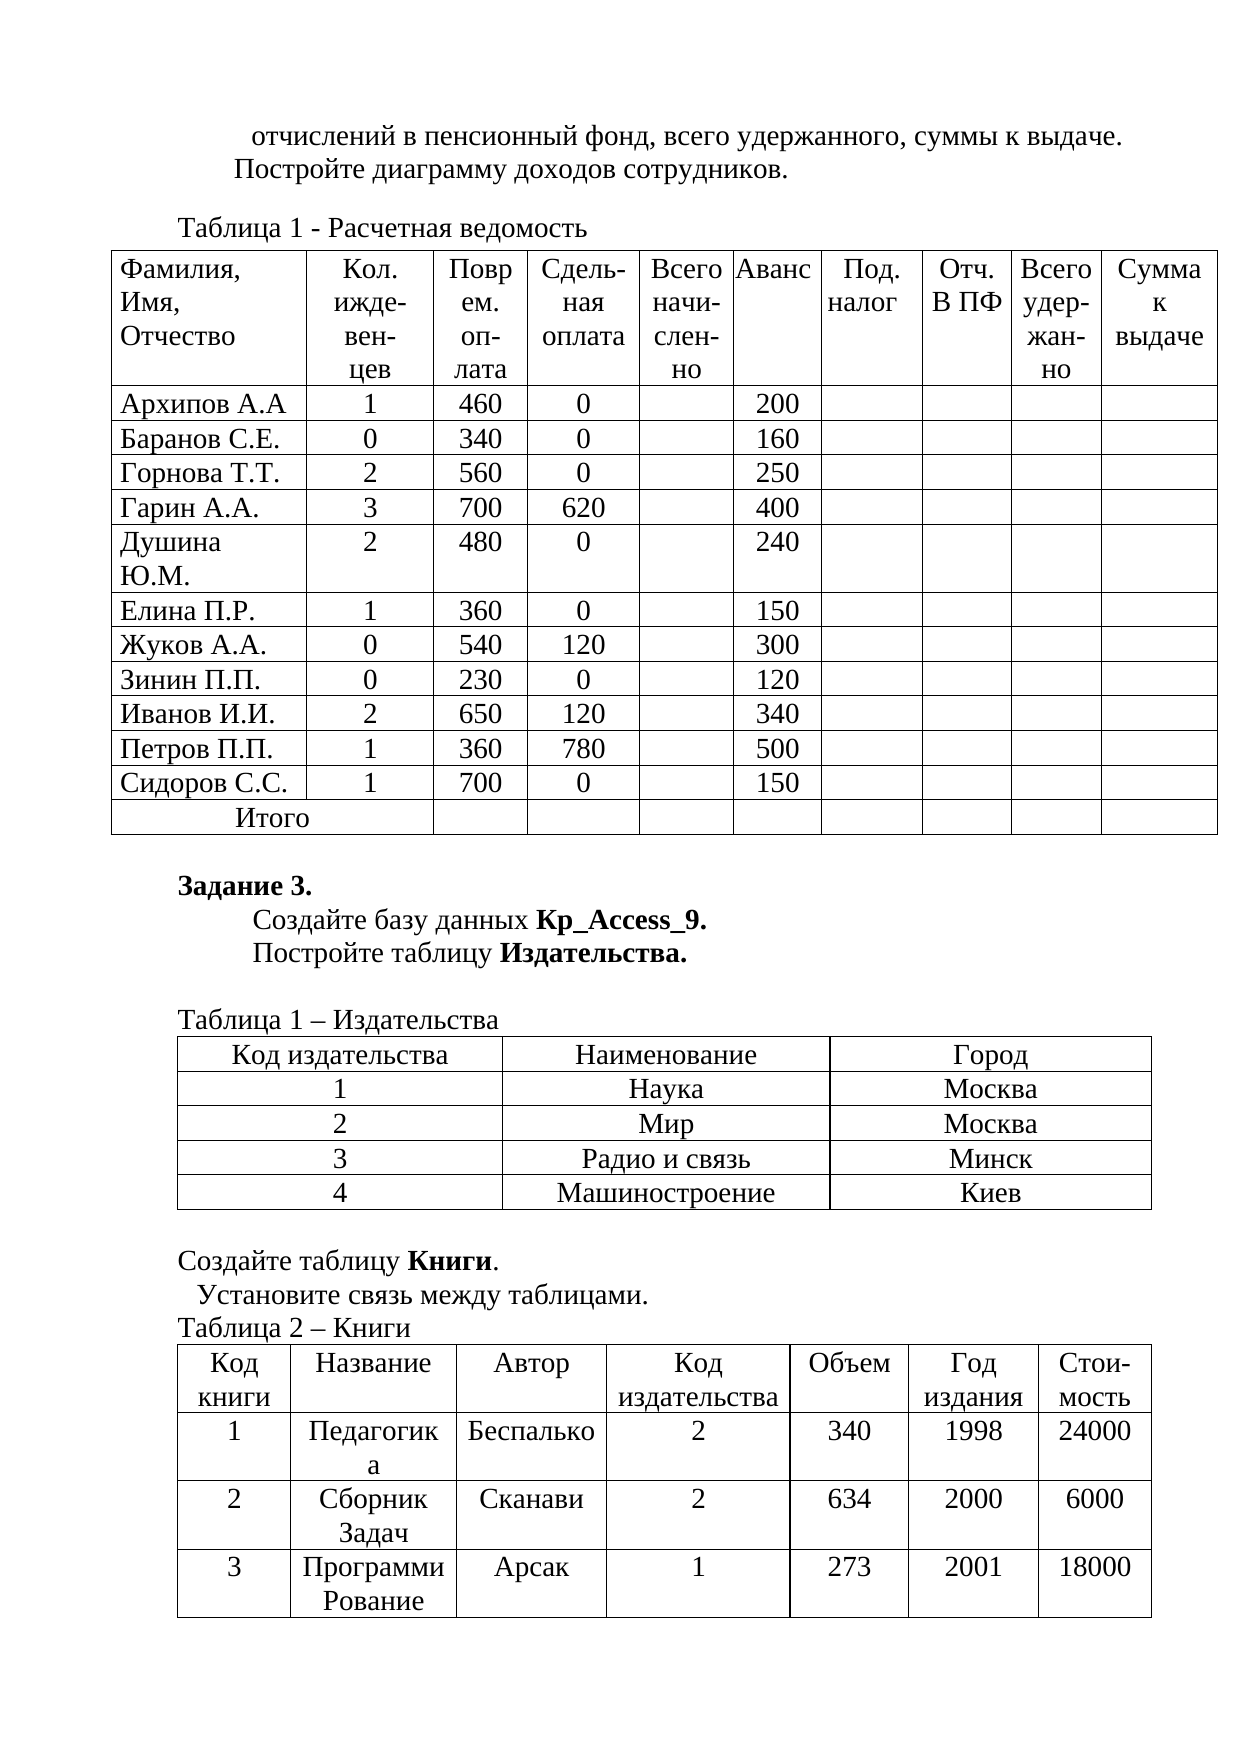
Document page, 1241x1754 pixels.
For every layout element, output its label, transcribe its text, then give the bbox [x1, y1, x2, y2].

table_cell 780 [528, 731, 639, 764]
table_cell Москва [831, 1072, 1151, 1105]
table_cell Архипов А.А [112, 386, 306, 420]
table_cell 200 [734, 386, 821, 420]
table_header Отч. В ПФ [923, 251, 1011, 385]
table_header Поврем. оп-лата [434, 251, 527, 385]
table_header Стои- мость [1039, 1345, 1151, 1412]
table_cell 2 [178, 1481, 290, 1548]
table_cell Педагогика [291, 1413, 456, 1480]
table_cell 400 [734, 490, 821, 523]
table_cell Программи Рование [291, 1550, 456, 1617]
table_cell 2 [607, 1481, 789, 1548]
table_cell 360 [434, 593, 527, 626]
table_cell [1102, 421, 1217, 454]
subtitle Таблица 1 - Расчетная ведомость [177, 210, 1152, 244]
table_cell [1102, 455, 1217, 489]
table_header Город [831, 1037, 1151, 1071]
table_cell [822, 627, 922, 661]
table_cell [640, 525, 733, 592]
table_cell 2000 [909, 1481, 1038, 1548]
table_cell [822, 662, 922, 695]
table_cell [822, 386, 922, 420]
table_cell 0 [307, 662, 433, 695]
table_cell [640, 593, 733, 626]
table_cell [822, 766, 922, 799]
table_cell Наука [503, 1072, 829, 1105]
table_cell [822, 731, 922, 764]
table_cell 480 [434, 525, 527, 592]
table_cell [1102, 490, 1217, 523]
table_cell 650 [434, 696, 527, 730]
table_cell 0 [528, 525, 639, 592]
table_cell [1102, 766, 1217, 799]
table_cell [822, 490, 922, 523]
table_cell 2 [307, 455, 433, 489]
table_cell Иванов И.И. [112, 696, 306, 730]
table_cell 700 [434, 766, 527, 799]
table_header Аванс [734, 251, 821, 385]
table_cell [822, 525, 922, 592]
table_cell [822, 455, 922, 489]
table_cell 700 [434, 490, 527, 523]
text Таблица 1 – Издательства [177, 1002, 1152, 1036]
table_cell [1102, 696, 1217, 730]
table_header Фамилия, Имя, Отчество [112, 251, 306, 385]
table_cell 2 [307, 696, 433, 730]
table_cell 2 [178, 1106, 502, 1140]
table_cell 1998 [909, 1413, 1038, 1480]
table_header Автор [457, 1345, 606, 1412]
list Постройте диаграмму доходов сотрудников. [233, 152, 1152, 185]
table_cell [923, 627, 1011, 661]
table_cell 1 [307, 386, 433, 420]
table_cell [640, 455, 733, 489]
table_cell [923, 696, 1011, 730]
table_cell [923, 766, 1011, 799]
table_cell 540 [434, 627, 527, 661]
table_cell [640, 386, 733, 420]
table_cell 360 [434, 731, 527, 764]
table_cell 150 [734, 593, 821, 626]
table_cell 0 [528, 766, 639, 799]
table_header Название [291, 1345, 456, 1412]
table_header Наименование [503, 1037, 829, 1071]
table_cell 24000 [1039, 1413, 1151, 1480]
table_cell 3 [307, 490, 433, 523]
table_cell [1102, 627, 1217, 661]
table_cell [640, 696, 733, 730]
table_header Код издательства [607, 1345, 789, 1412]
table_cell [1102, 731, 1217, 764]
table_cell [640, 421, 733, 454]
table_cell 240 [734, 525, 821, 592]
table_cell [1012, 455, 1101, 489]
table_cell [923, 421, 1011, 454]
table_cell [1012, 593, 1101, 626]
table_header Кол. ижде- вен- цев [307, 251, 433, 385]
table_cell [528, 800, 639, 834]
table_cell Душина Ю.М. [112, 525, 306, 592]
table_cell Мир [503, 1106, 829, 1140]
table_header Год издания [909, 1345, 1038, 1412]
table_cell 18000 [1039, 1550, 1151, 1617]
table_cell 1 [178, 1413, 290, 1480]
table_cell 120 [528, 627, 639, 661]
table_cell [923, 525, 1011, 592]
table_cell 150 [734, 766, 821, 799]
table_cell [923, 662, 1011, 695]
table_cell [822, 593, 922, 626]
table_cell 0 [528, 421, 639, 454]
table_cell [1012, 696, 1101, 730]
table_cell 120 [528, 696, 639, 730]
table_cell [822, 421, 922, 454]
table_header Код книги [178, 1345, 290, 1412]
table_cell [640, 662, 733, 695]
table_cell 460 [434, 386, 527, 420]
table_cell 340 [791, 1413, 908, 1480]
table_cell [1102, 593, 1217, 626]
table_cell Жуков А.А. [112, 627, 306, 661]
table_header Объем [791, 1345, 908, 1412]
table_cell Петров П.П. [112, 731, 306, 764]
text Установите связь между таблицами. [177, 1277, 1152, 1311]
table_cell 230 [434, 662, 527, 695]
table_cell 1 [178, 1072, 502, 1105]
table_header Всего начи-слен-но [640, 251, 733, 385]
table_cell 4 [178, 1175, 502, 1209]
table_cell 340 [734, 696, 821, 730]
table_cell [640, 731, 733, 764]
table_cell Елина П.Р. [112, 593, 306, 626]
table_cell [1102, 662, 1217, 695]
table_header Сдель-ная оплата [528, 251, 639, 385]
table_header Всего удер-жан-но [1012, 251, 1101, 385]
table_cell [734, 800, 821, 834]
table_cell 0 [307, 421, 433, 454]
table_cell Минск [831, 1141, 1151, 1174]
table_cell Сидоров С.С. [112, 766, 306, 799]
table_cell Машиностроение [503, 1175, 829, 1209]
table_cell [1102, 386, 1217, 420]
table_cell Итого [112, 800, 433, 834]
table_cell [1012, 627, 1101, 661]
table_cell 0 [528, 593, 639, 626]
table_cell 1 [307, 593, 433, 626]
table_header Под. налог [822, 251, 922, 385]
table_cell Гарин А.А. [112, 490, 306, 523]
table_cell [1012, 731, 1101, 764]
table_cell [1012, 800, 1101, 834]
table_cell [923, 490, 1011, 523]
table_cell 500 [734, 731, 821, 764]
table_cell [923, 455, 1011, 489]
table_cell 120 [734, 662, 821, 695]
text Создайте базу данных Кр_Access_9. [252, 902, 1152, 935]
table_cell Сборник Задач [291, 1481, 456, 1548]
table_cell [640, 766, 733, 799]
table_cell 6000 [1039, 1481, 1151, 1548]
table_cell [640, 627, 733, 661]
table_cell 250 [734, 455, 821, 489]
table_cell [640, 490, 733, 523]
table_cell 1 [307, 766, 433, 799]
table_cell Зинин П.П. [112, 662, 306, 695]
table_cell 0 [528, 455, 639, 489]
table_cell Москва [831, 1106, 1151, 1140]
table_cell [1102, 525, 1217, 592]
table_cell [1012, 490, 1101, 523]
table_cell [822, 696, 922, 730]
table_cell Баранов С.Е. [112, 421, 306, 454]
table_cell 160 [734, 421, 821, 454]
table_cell Арсак [457, 1550, 606, 1617]
text Задание 3. [177, 868, 1152, 902]
table_cell 0 [307, 627, 433, 661]
table_cell [434, 800, 527, 834]
table_cell 3 [178, 1550, 290, 1617]
table_cell [923, 593, 1011, 626]
table_cell 0 [528, 662, 639, 695]
table_cell [822, 800, 922, 834]
table_cell 2 [607, 1413, 789, 1480]
table_cell 340 [434, 421, 527, 454]
table_cell 300 [734, 627, 821, 661]
table_cell [923, 731, 1011, 764]
table_cell 3 [178, 1141, 502, 1174]
table_header Сумма к выдаче [1102, 251, 1217, 385]
table_cell 2 [307, 525, 433, 592]
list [222, 118, 1152, 152]
text Создайте таблицу Книги. [177, 1243, 1152, 1277]
table_header Код издательства [178, 1037, 502, 1071]
table_cell 0 [528, 386, 639, 420]
table_cell [1012, 525, 1101, 592]
text Таблица 2 – Книги [177, 1311, 1152, 1344]
table_cell [923, 386, 1011, 420]
table_cell Киев [831, 1175, 1151, 1209]
table_cell Беспалько [457, 1413, 606, 1480]
table_cell [923, 800, 1011, 834]
table_cell Сканави [457, 1481, 606, 1548]
table_cell [1012, 386, 1101, 420]
table_cell [1012, 766, 1101, 799]
table_cell Радио и связь [503, 1141, 829, 1174]
table_cell 634 [791, 1481, 908, 1548]
table_cell 1 [607, 1550, 789, 1617]
text Постройте таблицу Издательства. [252, 935, 1152, 969]
table_cell 2001 [909, 1550, 1038, 1617]
table_cell 620 [528, 490, 639, 523]
table_cell [1012, 421, 1101, 454]
table_cell 1 [307, 731, 433, 764]
table_cell 560 [434, 455, 527, 489]
table_cell 273 [791, 1550, 908, 1617]
table_cell Горнова Т.Т. [112, 455, 306, 489]
table_cell [640, 800, 733, 834]
table_cell [1012, 662, 1101, 695]
table_cell [1102, 800, 1217, 834]
